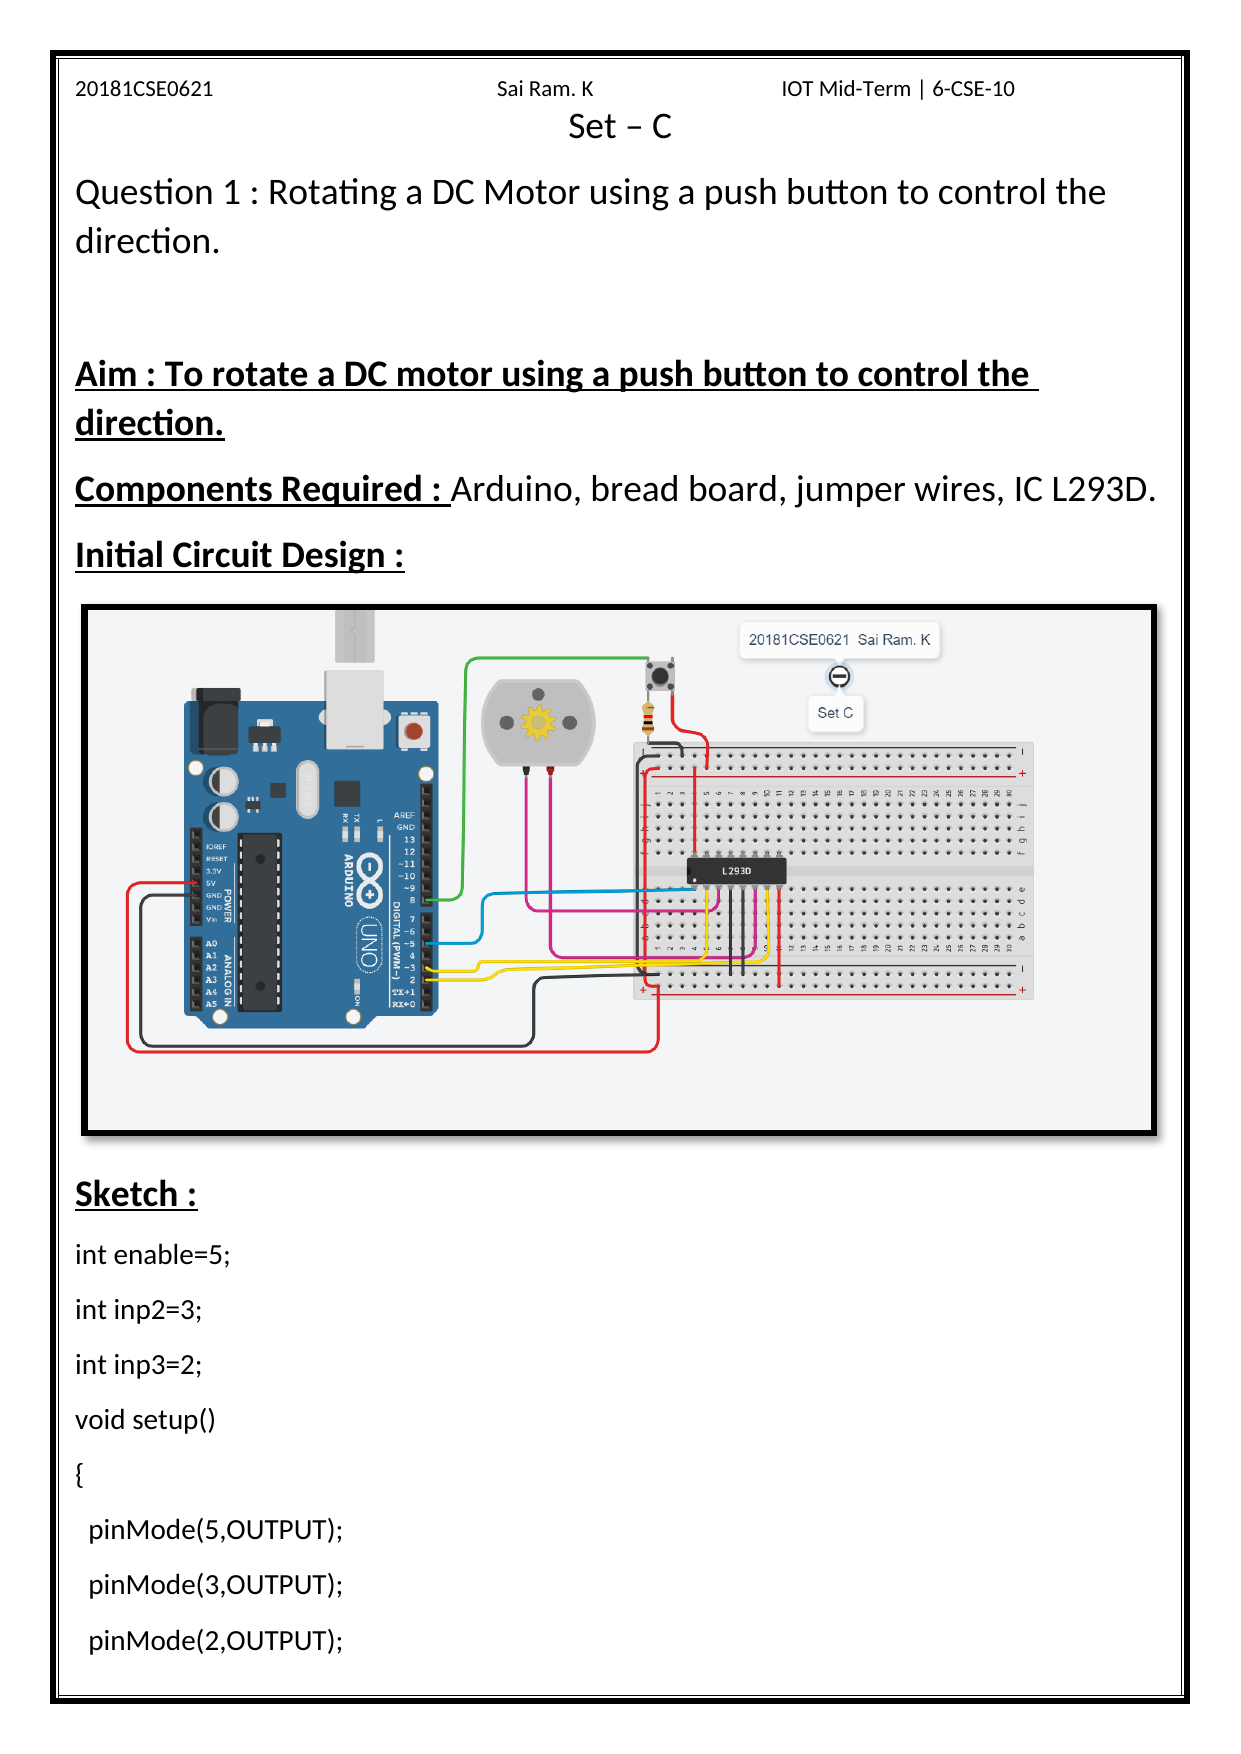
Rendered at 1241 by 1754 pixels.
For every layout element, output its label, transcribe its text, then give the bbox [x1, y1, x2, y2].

text pinMode(2,OUTPUT); [75, 1622, 1165, 1657]
text Sketch : [75, 1170, 1165, 1216]
picture [88, 610, 1151, 1130]
text { [75, 1456, 1165, 1492]
text Set – C [75, 102, 1165, 148]
text Initial Circuit Design : [75, 531, 1165, 577]
text Aim : To rotate a DC motor using a push button to control the direction. [75, 350, 1165, 445]
text void setup() [75, 1401, 1165, 1437]
text Question 1 : Rotating a DC Motor using a push button to control the direction. [75, 168, 1165, 263]
text pinMode(3,OUTPUT); [75, 1566, 1165, 1602]
text int inp3=2; [75, 1346, 1165, 1382]
text Components Required : Arduino, bread board, jumper wires, IC L293D. [75, 465, 1165, 511]
text int inp2=3; [75, 1291, 1165, 1327]
text pinMode(5,OUTPUT); [75, 1511, 1165, 1547]
text int enable=5; [75, 1236, 1165, 1271]
